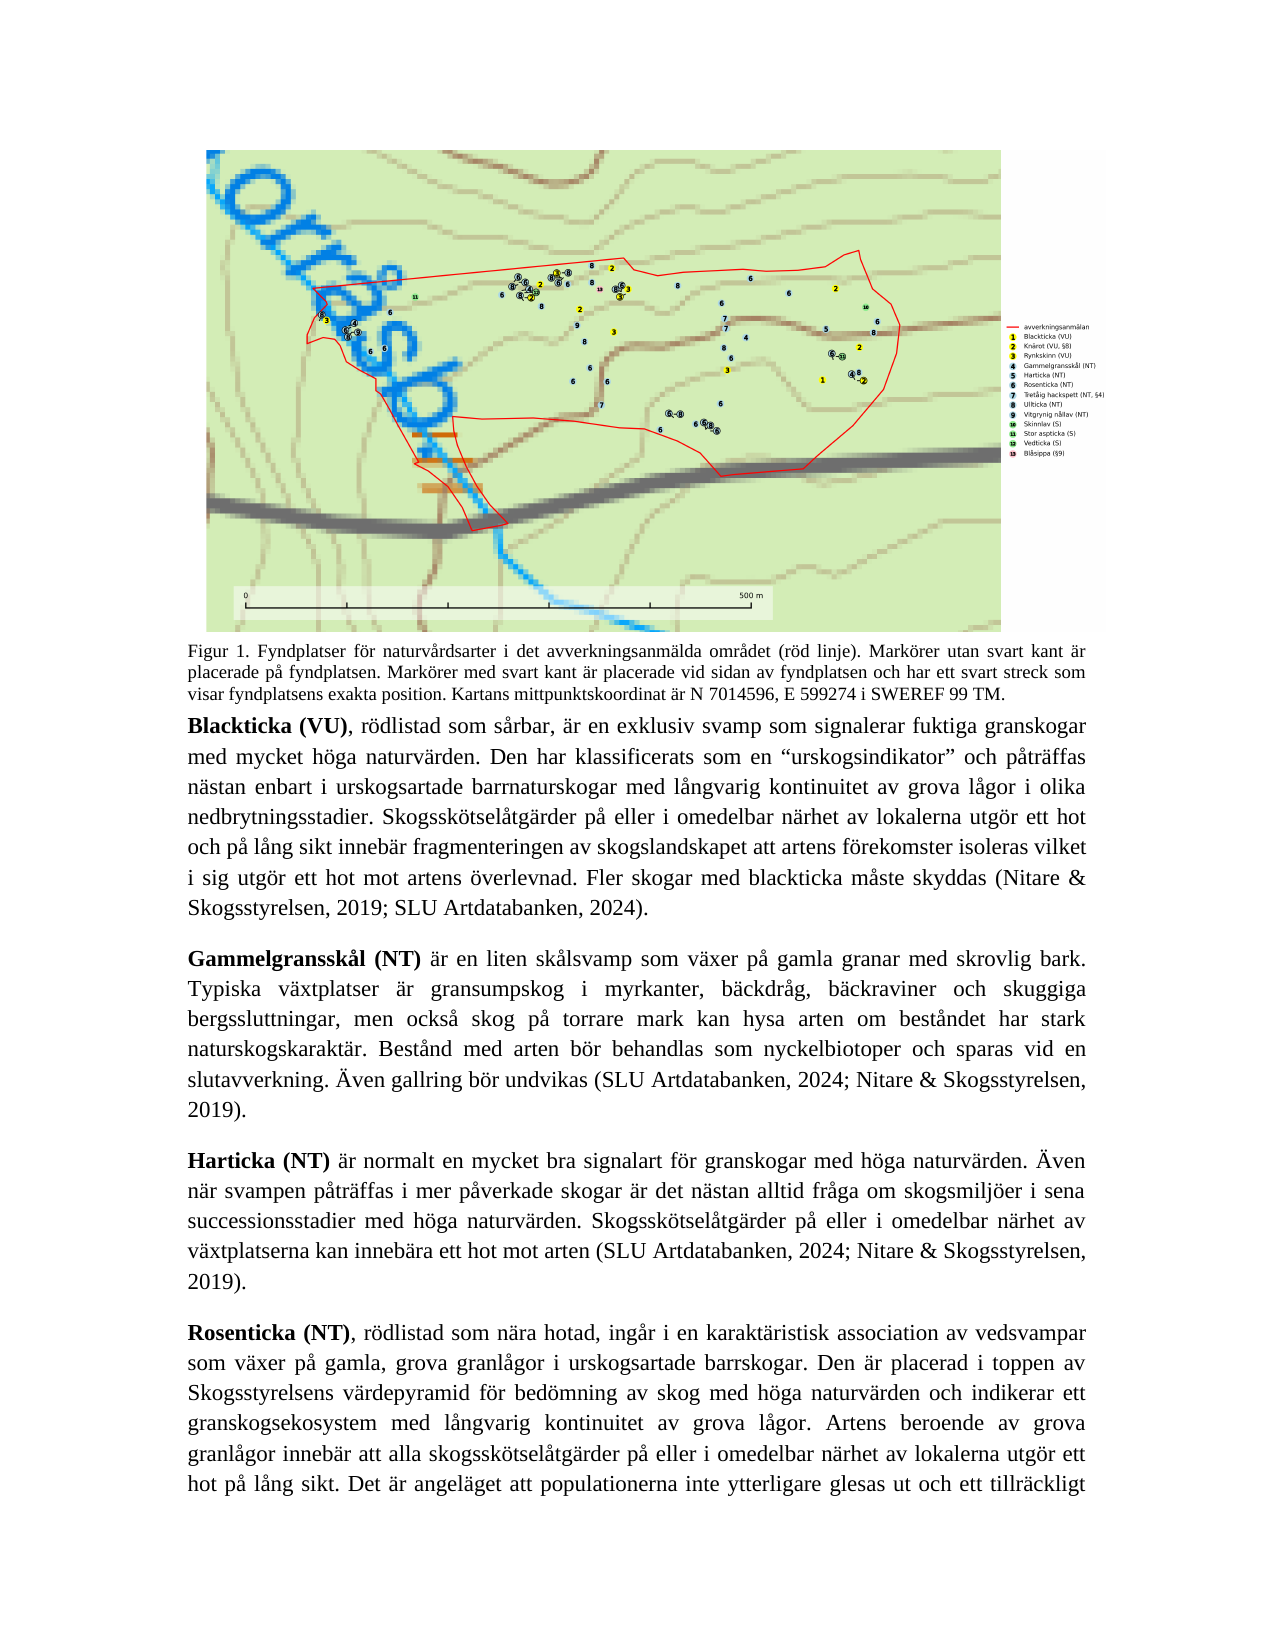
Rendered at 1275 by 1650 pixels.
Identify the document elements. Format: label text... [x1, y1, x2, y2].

text Harticka (NT) är normalt en mycket bra signalart för granskogar med höga naturvärden. Även när svampen påträffas i mer påverkade skogar är det nästan alltid fråga om skogsmiljöer i sena successionsstadier med höga naturvärden. Skogsskötselåtgärder på eller i omedelbar närhet av växtplatserna kan innebära ett hot mot arten (SLU Artdatabanken, 2024; Nitare & Skogsstyrelsen, 2019). [187, 1147, 1087, 1294]
picture [206, 150, 1107, 632]
text Figur 1. Fyndplatser för naturvårdsarter i det avverkningsanmälda området (röd linje). Markörer utan svart kant är placerade på fyndplatsen. Markörer med svart kant är placerade vid sidan av fyndplatsen och har ett svart streck som visar fyndplatsens exakta position. Kartans mittpunktskoordinat är N 7014596, E 599274 i SWEREF 99 TM. [187, 639, 1087, 704]
text Gammelgransskål (NT) är en liten skålsvamp som växer på gamla granar med skrovlig bark. Typiska växtplatser är gransumpskog i myrkanter, bäckdråg, bäckraviner och skuggiga bergssluttningar, men också skog på torrare mark kan hysa arten om beståndet har stark naturskogskaraktär. Bestånd med arten bör behandlas som nyckelbiotoper och sparas vid en slutavverkning. Även gallring bör undvikas (SLU Artdatabanken, 2024; Nitare & Skogsstyrelsen, 2019). [187, 945, 1087, 1122]
text Blackticka (VU), rödlistad som sårbar, är en exklusiv svamp som signalerar fuktiga granskogar med mycket höga naturvärden. Den har klassificerats som en “urskogsindikator” och påträffas nästan enbart i urskogsartade barrnaturskogar med långvarig kontinuitet av grova lågor i olika nedbrytningsstadier. Skogsskötselåtgärder på eller i omedelbar närhet av lokalerna utgör ett hot och på lång sikt innebär fragmenteringen av skogslandskapet att artens förekomster isoleras vilket i sig utgör ett hot mot artens överlevnad. Fler skogar med blackticka måste skyddas (Nitare & Skogsstyrelsen, 2019; SLU Artdatabanken, 2024). [187, 712, 1087, 920]
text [187, 1319, 1087, 1496]
